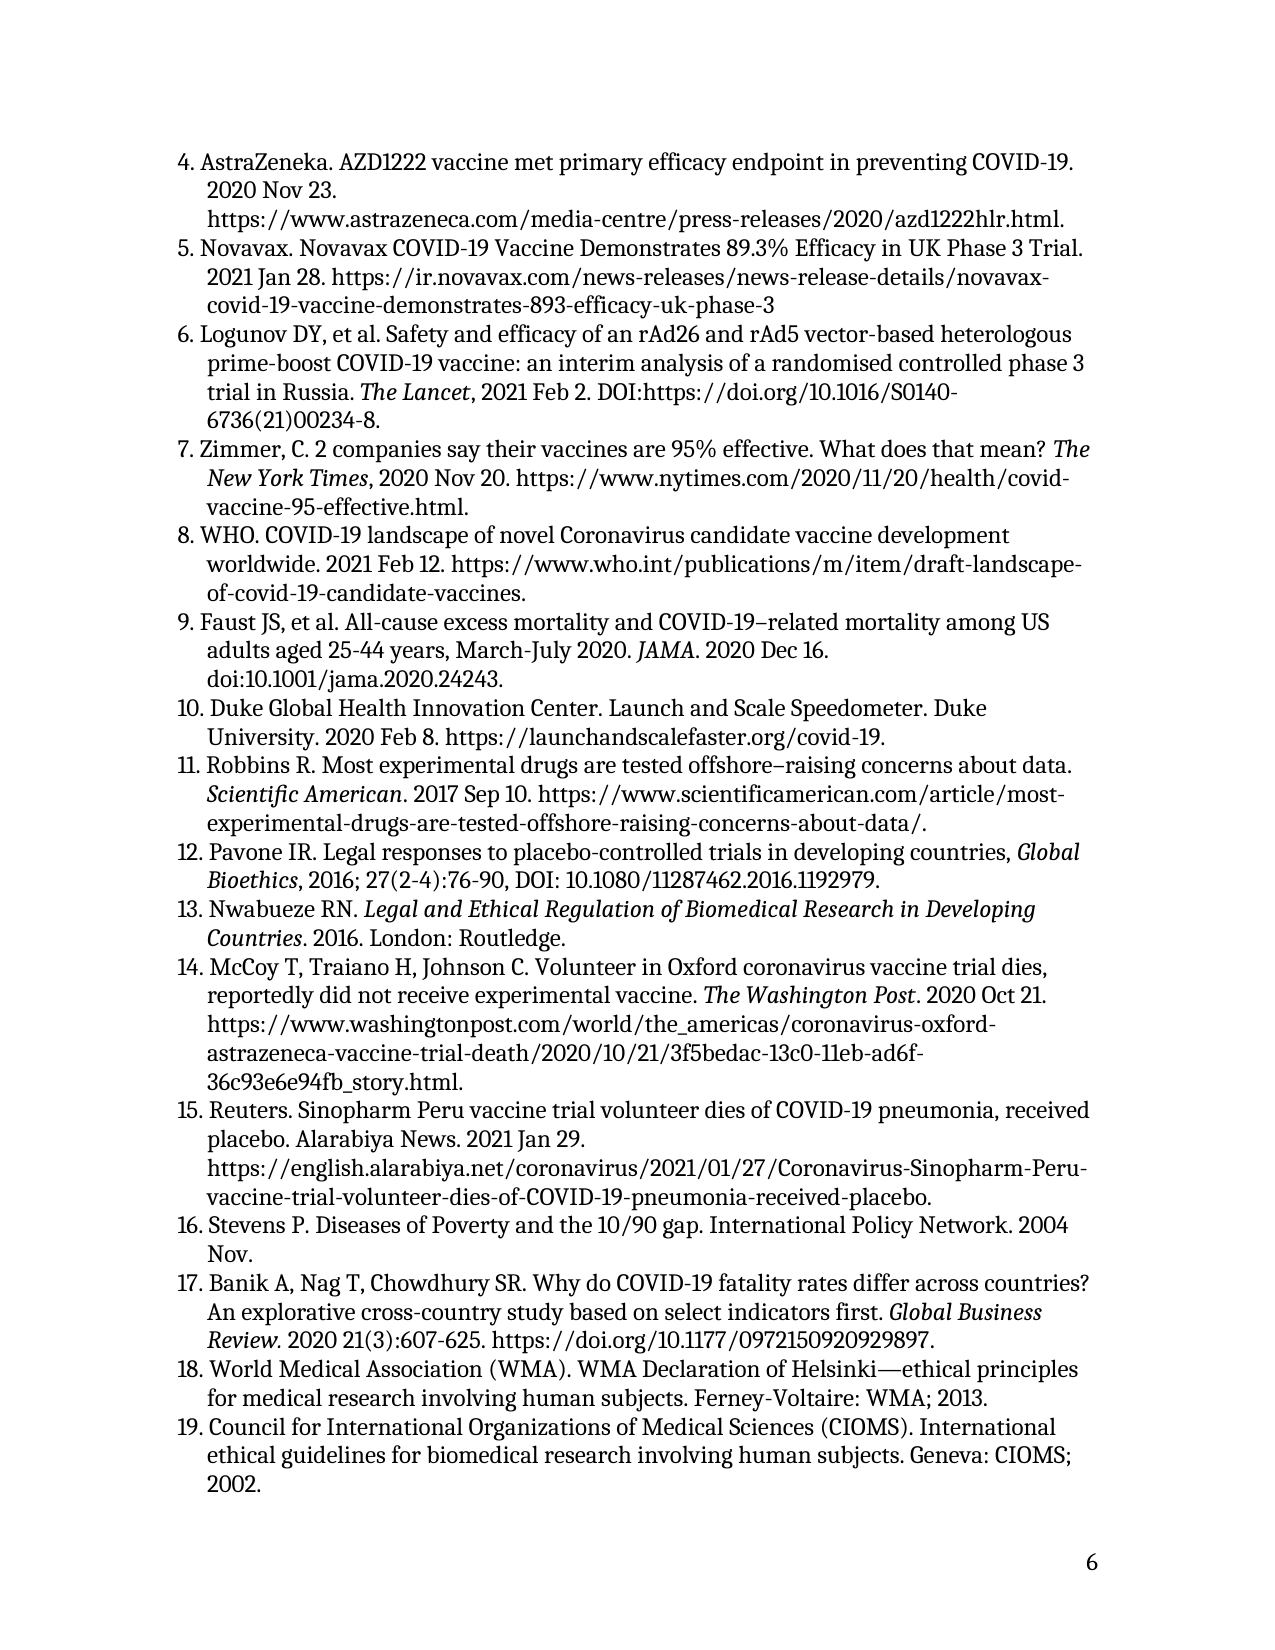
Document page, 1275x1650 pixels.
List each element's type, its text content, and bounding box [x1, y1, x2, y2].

text 12. Pavone IR. Legal responses to placebo-controlled trials in developing countries, Global Bioethics, 2016; 27(2-4):76-90, DOI: 10.1080/11287462.2016.1192979. [177, 838, 1098, 895]
text 14. McCoy T, Traiano H, Johnson C. Volunteer in Oxford coronavirus vaccine trial dies, reportedly did not receive experimental vaccine. The Washington Post. 2020 Oct 21. https://www.washingtonpost.com/world/the_americas/coronavirus-oxford-astrazeneca-vaccine-trial-death/2020/10/21/3f5bedac-13c0-11eb-ad6f-36c93e6e94fb_story.html. [177, 953, 1098, 1096]
text 15. Reuters. Sinopharm Peru vaccine trial volunteer dies of COVID-19 pneumonia, received placebo. Alarabiya News. 2021 Jan 29. https://english.alarabiya.net/coronavirus/2021/01/27/Coronavirus-Sinopharm-Peru-vaccine-trial-volunteer-dies-of-COVID-19-pneumonia-received-placebo. [177, 1096, 1098, 1211]
text 6. Logunov DY, et al. Safety and efficacy of an rAd26 and rAd5 vector-based heterologous prime-boost COVID-19 vaccine: an interim analysis of a randomised controlled phase 3 trial in Russia. The Lancet, 2021 Feb 2. DOI:https://doi.org/10.1016/S0140-6736(21)00234-8. [177, 320, 1098, 435]
text 5. Novavax. Novavax COVID-19 Vaccine Demonstrates 89.3% Efficacy in UK Phase 3 Trial. 2021 Jan 28. https://ir.novavax.com/news-releases/news-release-details/novavax-covid-19-vaccine-demonstrates-893-efficacy-uk-phase-3 [177, 234, 1098, 320]
text 7. Zimmer, C. 2 companies say their vaccines are 95% effective. What does that mean? The New York Times, 2020 Nov 20. https://www.nytimes.com/2020/11/20/health/covid-vaccine-95-effective.html. [177, 435, 1098, 521]
text 11. Robbins R. Most experimental drugs are tested offshore–raising concerns about data. Scientific American. 2017 Sep 10. https://www.scientificamerican.com/article/most-experimental-drugs-are-tested-offshore-raising-concerns-about-data/. [177, 751, 1098, 838]
text 18. World Medical Association (WMA). WMA Declaration of Helsinki—ethical principles for medical research involving human subjects. Ferney-Voltaire: WMA; 2013. [177, 1355, 1098, 1413]
text 17. Banik A, Nag T, Chowdhury SR. Why do COVID-19 fatality rates differ across countries? An explorative cross-country study based on select indicators first. Global Business Review. 2020 21(3):607-625. https://doi.org/10.1177/0972150920929897. [177, 1269, 1098, 1355]
text 10. Duke Global Health Innovation Center. Launch and Scale Speedometer. Duke University. 2020 Feb 8. https://launchandscalefaster.org/covid-19. [177, 694, 1098, 751]
text 8. WHO. COVID-19 landscape of novel Coronavirus candidate vaccine development worldwide. 2021 Feb 12. https://www.who.int/publications/m/item/draft-landscape-of-covid-19-candidate-vaccines. [177, 521, 1098, 608]
text 13. Nwabueze RN. Legal and Ethical Regulation of Biomedical Research in Developing Countries. 2016. London: Routledge. [177, 895, 1098, 953]
text 19. Council for International Organizations of Medical Sciences (CIOMS). International ethical guidelines for biomedical research involving human subjects. Geneva: CIOMS; 2002. [177, 1413, 1098, 1499]
text 16. Stevens P. Diseases of Poverty and the 10/90 gap. International Policy Network. 2004 Nov. [177, 1211, 1098, 1269]
text 4. AstraZeneka. AZD1222 vaccine met primary efficacy endpoint in preventing COVID-19. 2020 Nov 23. https://www.astrazeneca.com/media-centre/press-releases/2020/azd1222hlr.html. [177, 148, 1098, 234]
text 9. Faust JS, et al. All-cause excess mortality and COVID-19–related mortality among US adults aged 25-44 years, March-July 2020. JAMA. 2020 Dec 16. doi:10.1001/jama.2020.24243. [177, 608, 1098, 694]
